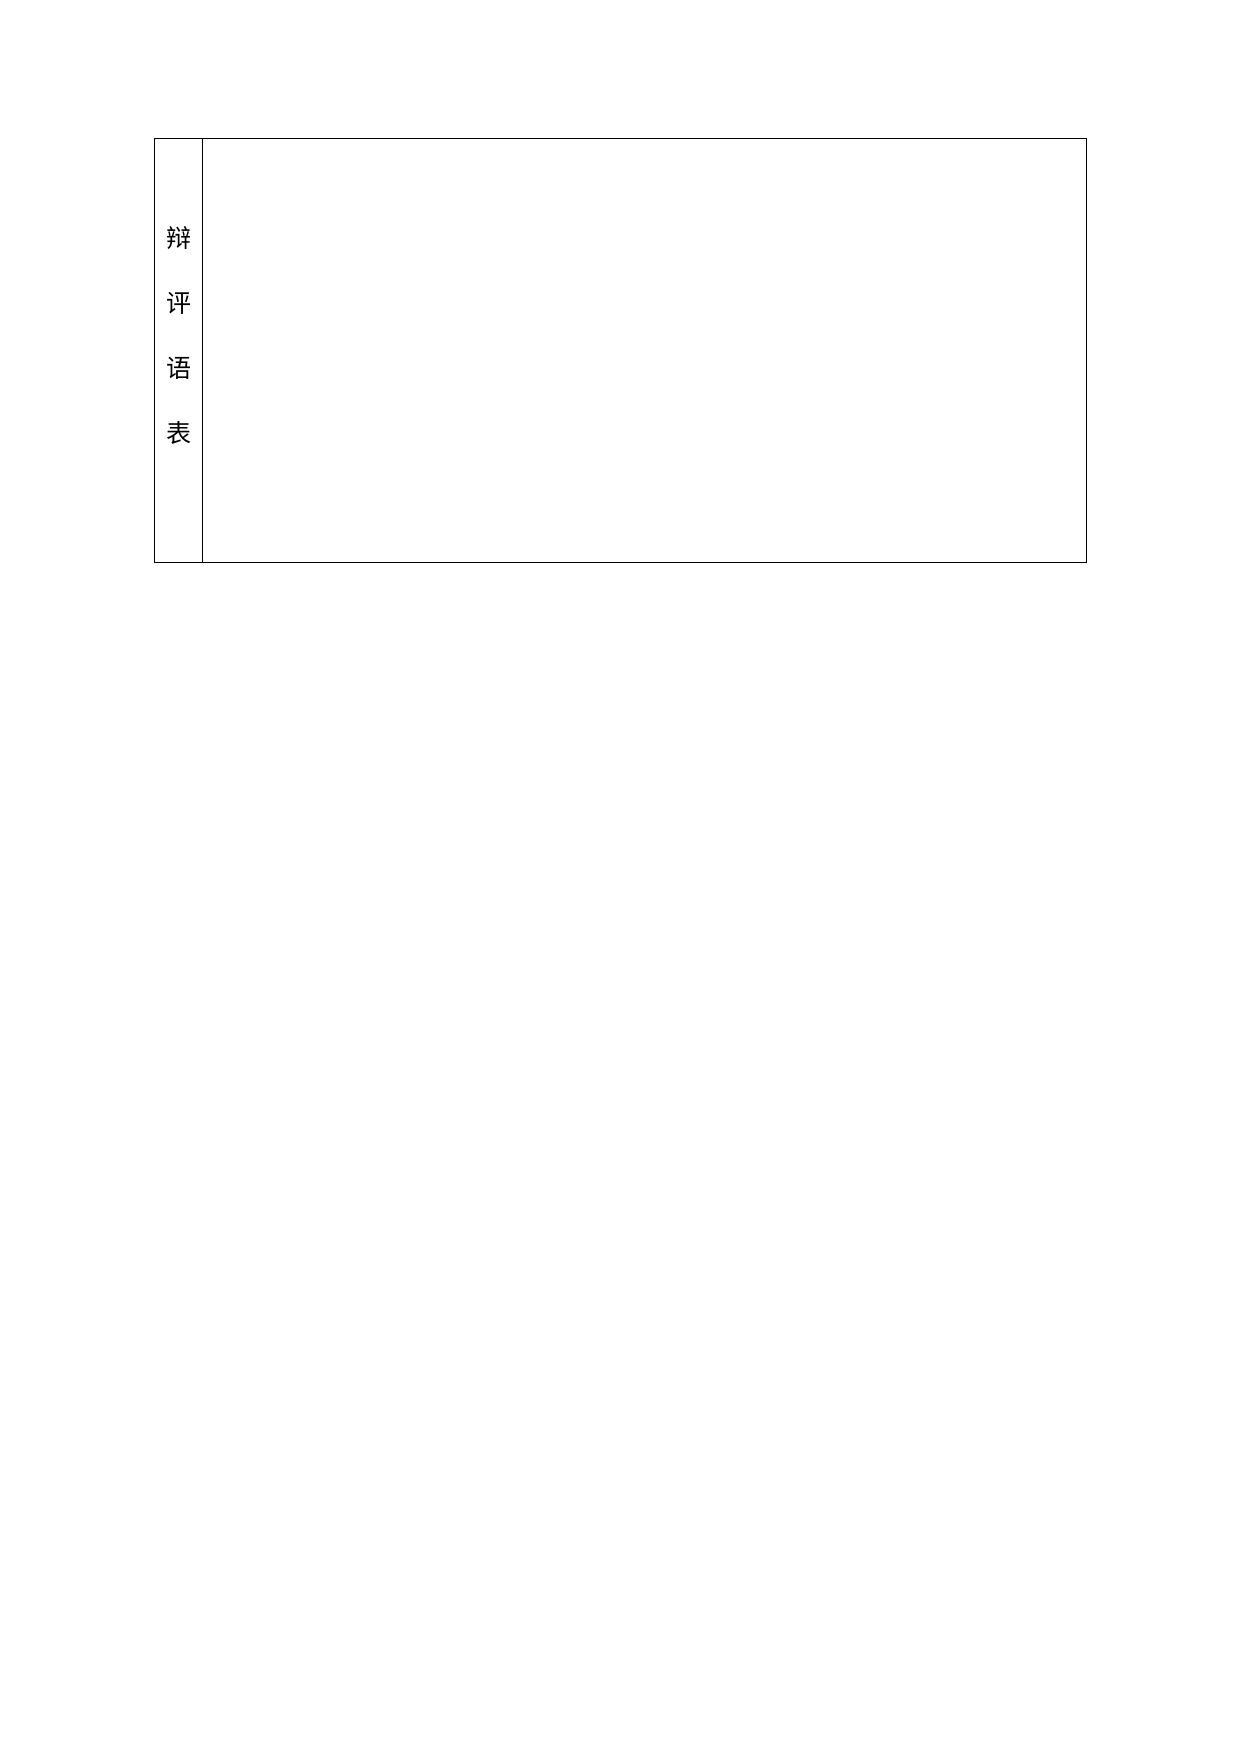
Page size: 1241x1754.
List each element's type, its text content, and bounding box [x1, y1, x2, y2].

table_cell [203, 139, 1086, 562]
table_cell 毕业答辩评语表 [155, 139, 202, 562]
